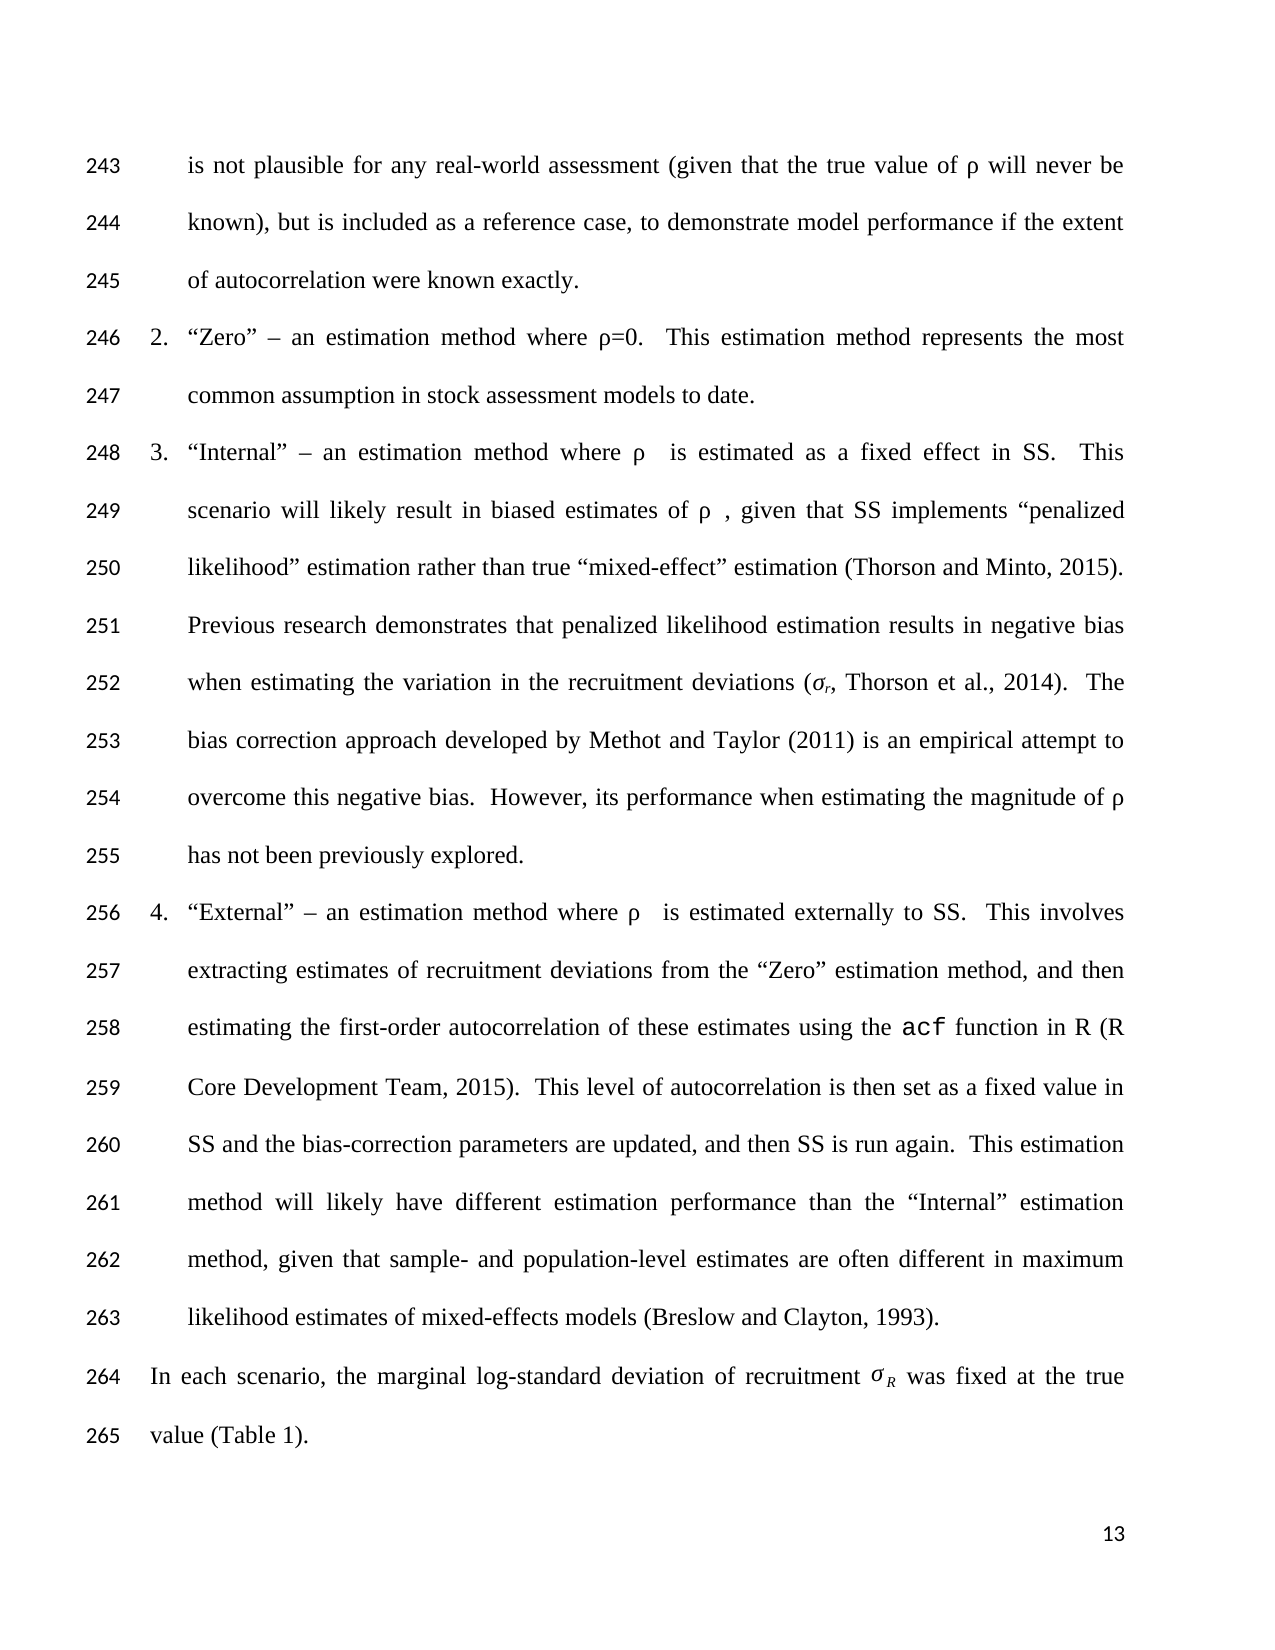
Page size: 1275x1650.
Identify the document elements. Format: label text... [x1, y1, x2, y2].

list “Internal” – an estimation method where ρ is estimated as a fixed effect in SS. This scenario will likely result in biased estimates of ρ, given that SS implements “penalized likelihood” estimation rather than true “mixed-effect” estimation (Thorson and Minto, 2015). Previous research demonstrates that penalized likelihood estimation results in negative bias when estimating the variation in the recruitment deviations (σr, Thorson et al., 2014). The bias correction approach developed by Methot and Taylor (2011) is an empirical attempt to overcome this negative bias. However, its performance when estimating the magnitude of ρ has not been previously explored. [150, 437, 1125, 869]
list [150, 150, 1125, 294]
list “External” – an estimation method where ρ is estimated externally to SS. This involves extracting estimates of recruitment deviations from the “Zero” estimation method, and then estimating the first-order autocorrelation of these estimates using the acf function in R (R Core Development Team, 2015). This level of autocorrelation is then set as a fixed value in SS and the bias-correction parameters are updated, and then SS is run again. This estimation method will likely have different estimation performance than the “Internal” estimation method, given that sample- and population-level estimates are often different in maximum likelihood estimates of mixed-effects models (Breslow and Clayton, 1993). [150, 897, 1125, 1331]
list “Zero” – an estimation method where ρ=0. This estimation method represents the most common assumption in stock assessment models to date. [150, 322, 1125, 409]
text In each scenario, the marginal log-standard deviation of recruitment was fixed at the true value (Table 1). [150, 1359, 1125, 1448]
